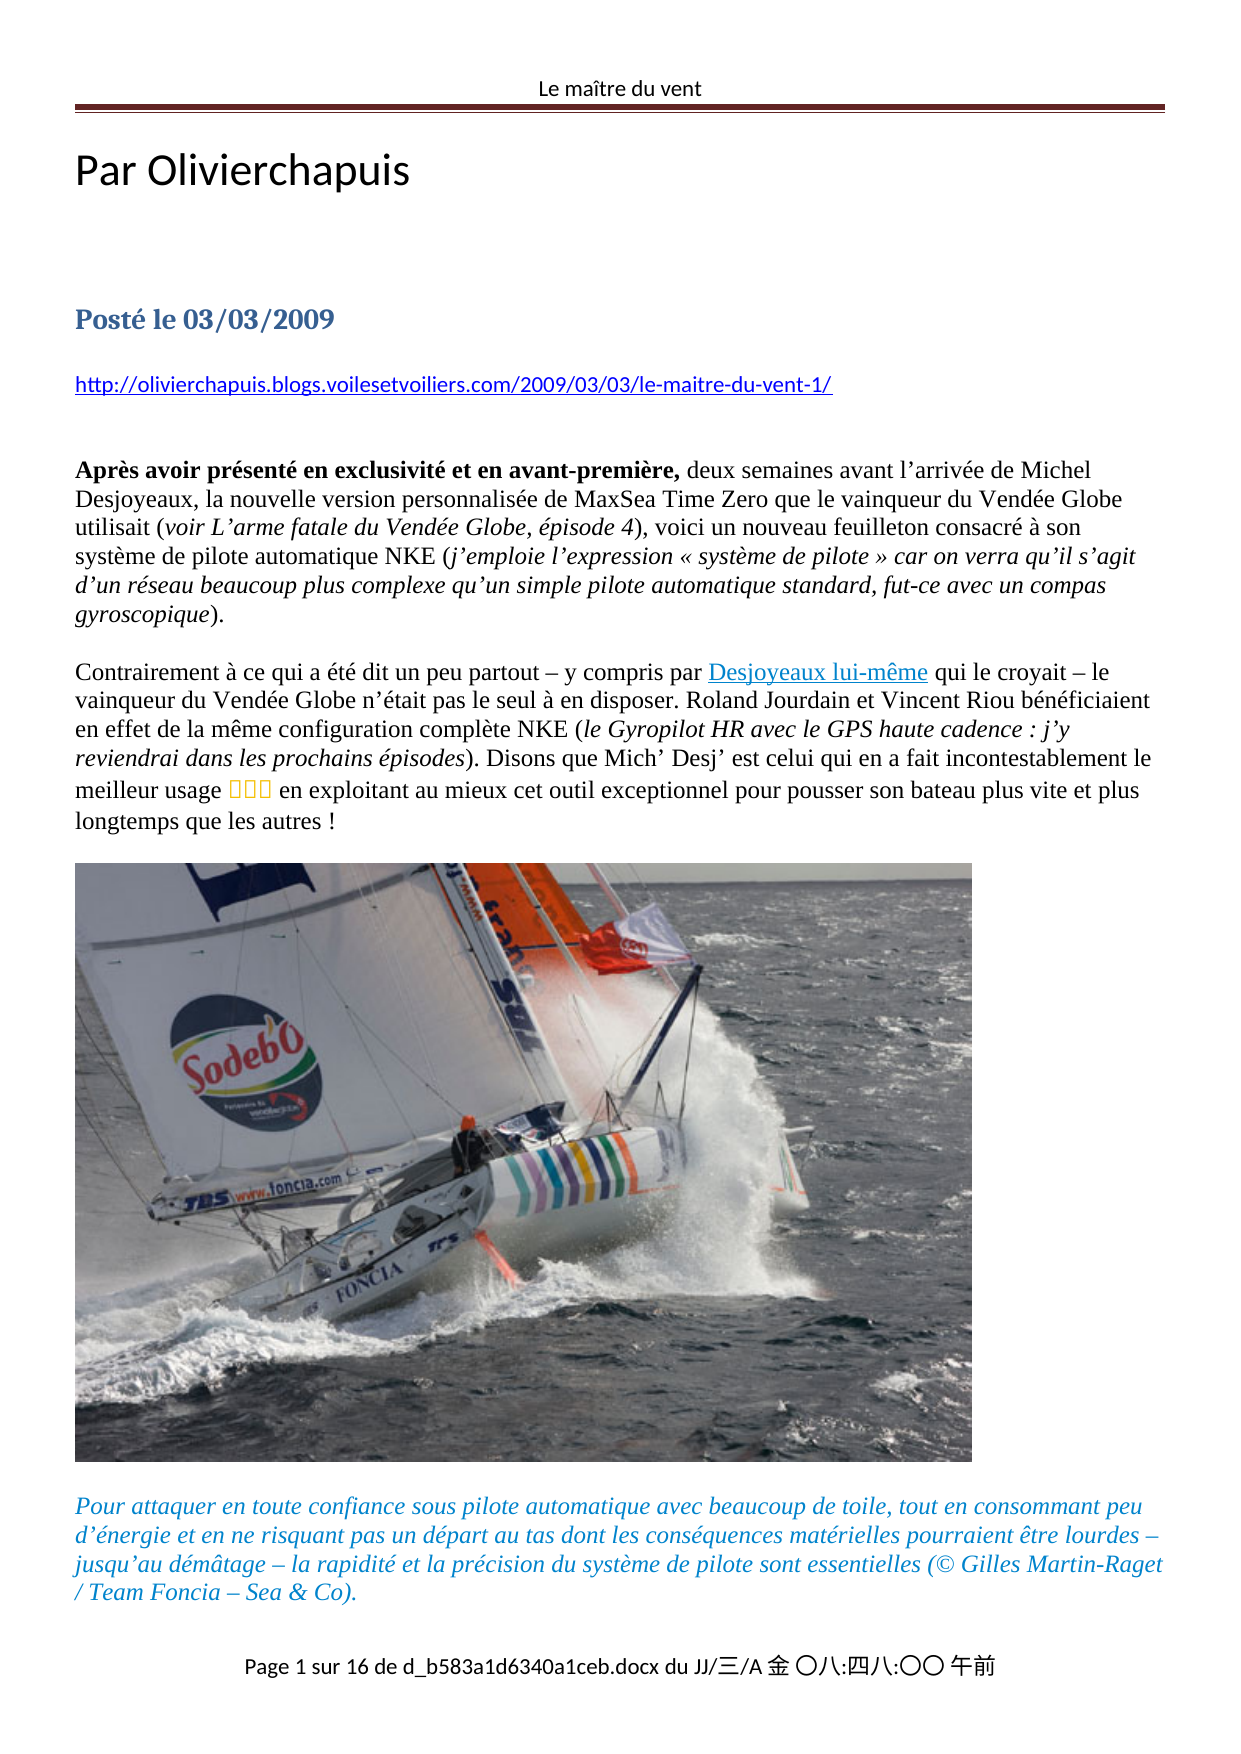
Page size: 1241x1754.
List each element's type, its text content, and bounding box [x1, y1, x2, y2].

text Par Olivierchapuis [75, 141, 1165, 197]
picture [75, 863, 972, 1462]
text Après avoir présenté en exclusivité et en avant-première, deux semaines avant l’arrivée de Michel Desjoyeaux, la nouvelle version personnalisée de MaxSea Time Zero que le vainqueur du Vendée Globe utilisait (voir L’arme fatale du Vendée Globe, épisode 4), voici un nouveau feuilleton consacré à son système de pilote automatique NKE (j’emploie l’expression « système de pilote » car on verra qu’il s’agit d’un réseau beaucoup plus complexe qu’un simple pilote automatique standard, fut-ce avec un compas gyroscopique). [75, 455, 1165, 627]
subtitle Posté le 03/03/2009 [75, 303, 1165, 337]
text Pour attaquer en toute confiance sous pilote automatique avec beaucoup de toile, tout en consommant peu d’énergie et en ne risquant pas un départ au tas dont les conséquences matérielles pourraient être lourdes – jusqu’au démâtage – la rapidité et la précision du système de pilote sont essentielles (© Gilles Martin-Raget / Team Foncia – Sea & Co). [75, 1491, 1165, 1606]
text Contrairement à ce qui a été dit un peu partout – y compris par Desjoyeaux lui-même qui le croyait – le vainqueur du Vendée Globe n’était pas le seul à en disposer. Roland Jourdain et Vincent Riou bénéficiaient en effet de la même configuration complète NKE (le Gyropilot HR avec le GPS haute cadence : j’y reviendrai dans les prochains épisodes). Disons que Mich’ Desj’ est celui qui en a fait incontestablement le meilleur usage  en exploitant au mieux cet outil exceptionnel pour pousser son bateau plus vite et plus longtemps que les autres ! [75, 657, 1165, 834]
text http://olivierchapuis.blogs.voilesetvoiliers.com/2009/03/03/le-maitre-du-vent-1/ [75, 370, 1165, 398]
